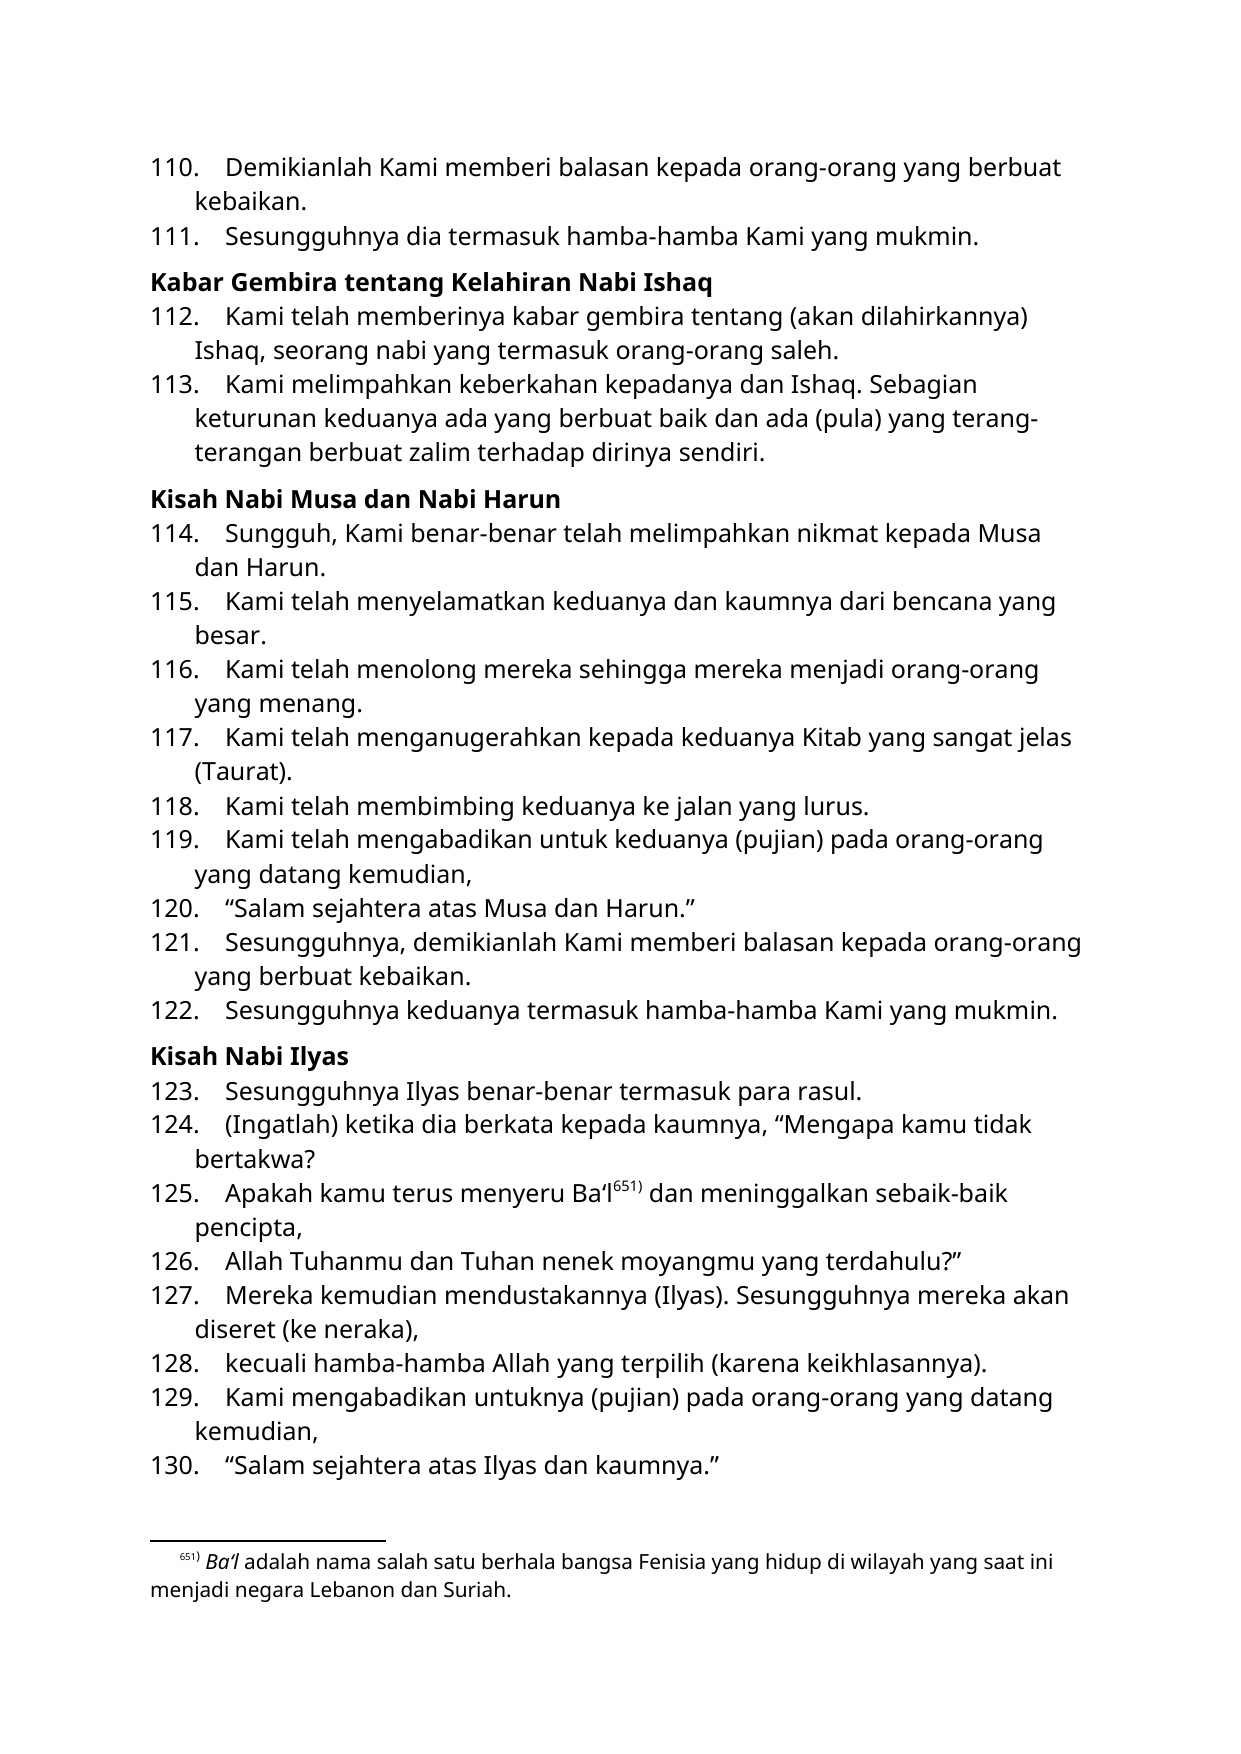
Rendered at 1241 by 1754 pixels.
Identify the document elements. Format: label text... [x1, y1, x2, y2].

list Sesungguhnya keduanya termasuk hamba-hamba Kami yang mukmin. [150, 992, 1090, 1027]
list (Ingatlah) ketika dia berkata kepada kaumnya, “Mengapa kamu tidak bertakwa? [150, 1107, 1090, 1175]
list Kami telah memberinya kabar gembira tentang (akan dilahirkannya) Ishaq, seorang nabi yang termasuk orang-orang saleh. [150, 299, 1090, 367]
list Kami melimpahkan keberkahan kepadanya dan Ishaq. Sebagian keturunan keduanya ada yang berbuat baik dan ada (pula) yang terang-terangan berbuat zalim terhadap dirinya sendiri. [150, 367, 1090, 469]
list Kami telah membimbing keduanya ke jalan yang lurus. [150, 788, 1090, 822]
list Sesungguhnya, demikianlah Kami memberi balasan kepada orang-orang yang berbuat kebaikan. [150, 924, 1090, 992]
list Kami telah menyelamatkan keduanya dan kaumnya dari bencana yang besar. [150, 584, 1090, 652]
text Kisah Nabi Ilyas [150, 1039, 1090, 1073]
list Allah Tuhanmu dan Tuhan nenek moyangmu yang terdahulu?” [150, 1243, 1090, 1277]
list Mereka kemudian mendustakannya (Ilyas). Sesungguhnya mereka akan diseret (ke neraka), [150, 1277, 1090, 1346]
list Kami telah mengabadikan untuk keduanya (pujian) pada orang-orang yang datang kemudian, [150, 822, 1090, 890]
list Apakah kamu terus menyeru Ba‘l) dan meninggalkan sebaik-baik pencipta, [150, 1175, 1090, 1243]
list Kami mengabadikan untuknya (pujian) pada orang-orang yang datang kemudian, [150, 1380, 1090, 1448]
list Kami telah menolong mereka sehingga mereka menjadi orang-orang yang menang. [150, 652, 1090, 720]
list kecuali hamba-hamba Allah yang terpilih (karena keikhlasannya). [150, 1346, 1090, 1380]
list “Salam sejahtera atas Ilyas dan kaumnya.” [150, 1448, 1090, 1482]
text Kisah Nabi Musa dan Nabi Harun [150, 482, 1090, 516]
list Sungguh, Kami benar-benar telah melimpahkan nikmat kepada Musa dan Harun. [150, 516, 1090, 584]
text Kabar Gembira tentang Kelahiran Nabi Ishaq [150, 265, 1090, 299]
list Demikianlah Kami memberi balasan kepada orang-orang yang berbuat kebaikan. [150, 150, 1090, 218]
list Kami telah menganugerahkan kepada keduanya Kitab yang sangat jelas (Taurat). [150, 720, 1090, 788]
list Sesungguhnya Ilyas benar-benar termasuk para rasul. [150, 1073, 1090, 1107]
list “Salam sejahtera atas Musa dan Harun.” [150, 890, 1090, 924]
list Sesungguhnya dia termasuk hamba-hamba Kami yang mukmin. [150, 218, 1090, 252]
